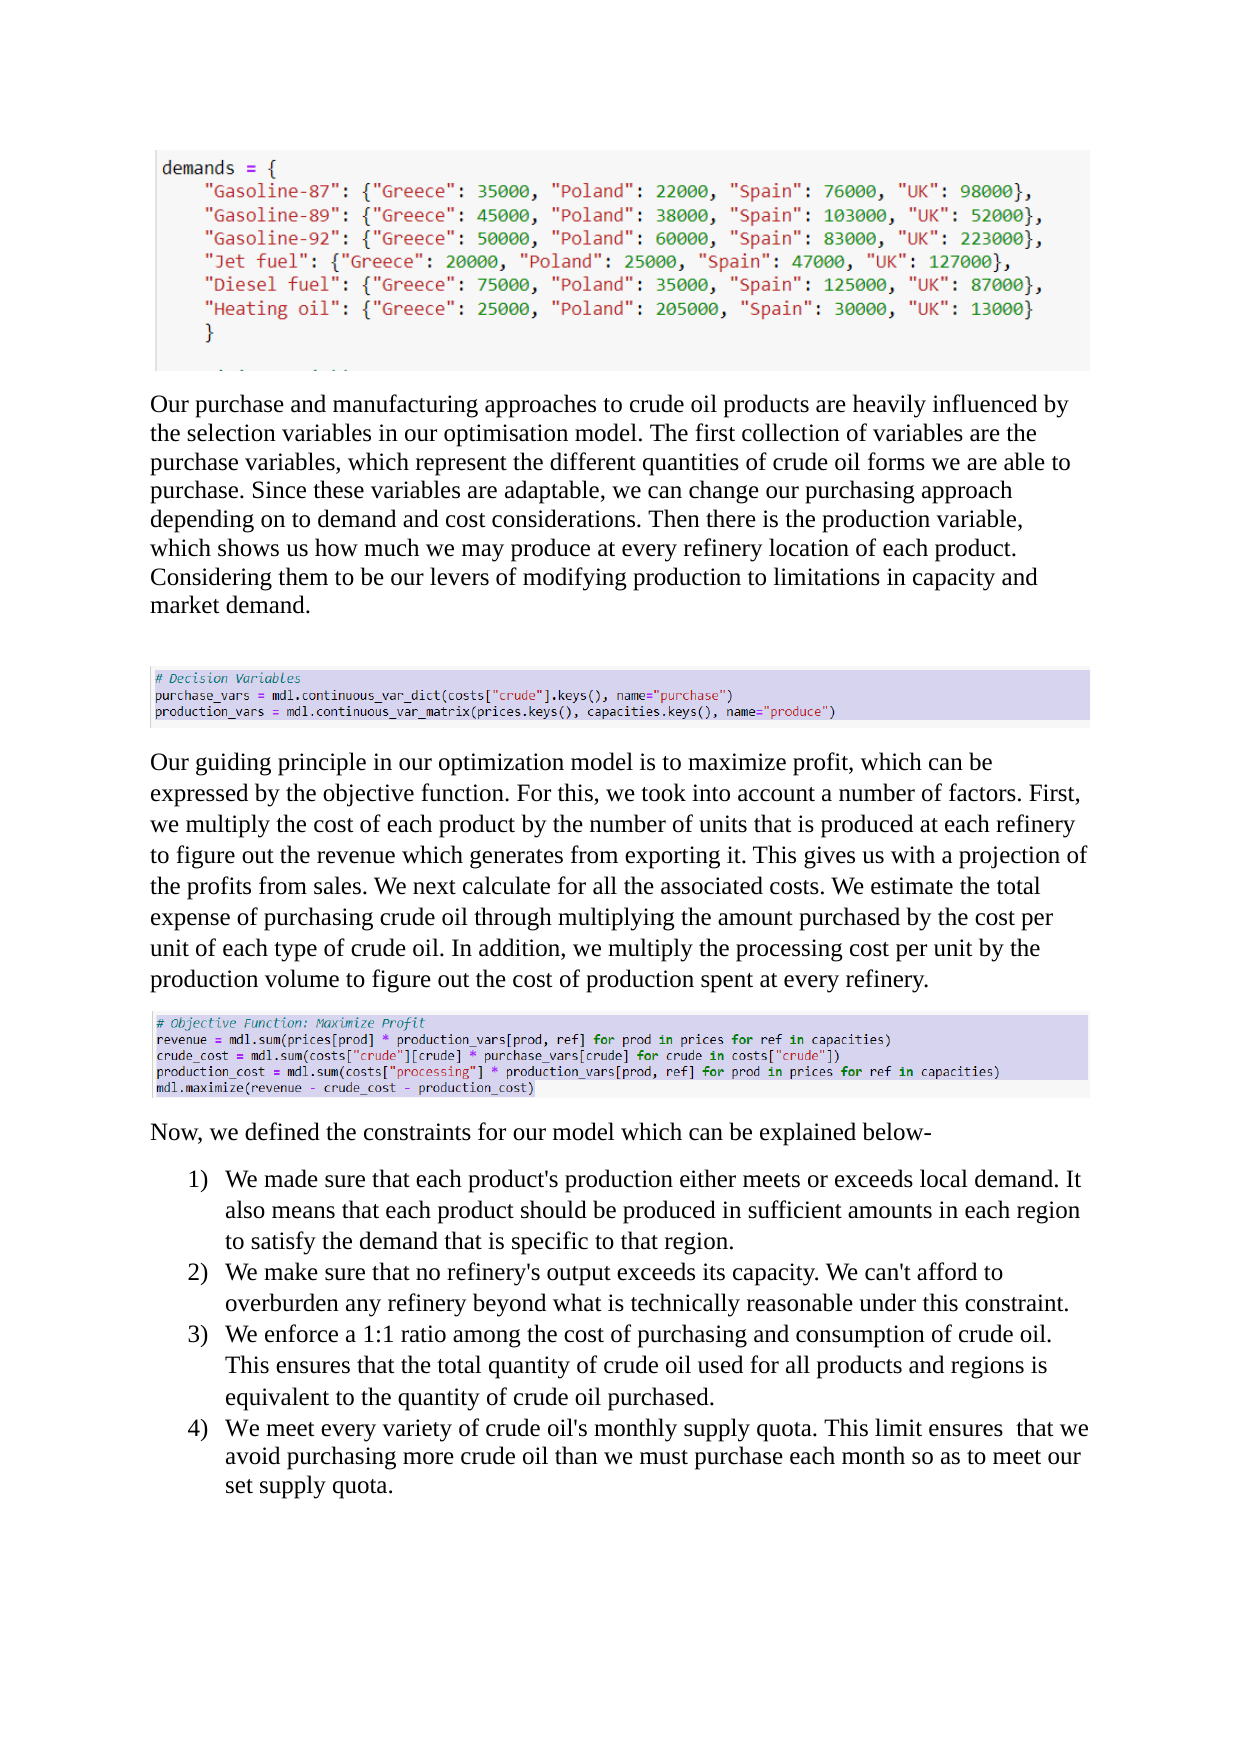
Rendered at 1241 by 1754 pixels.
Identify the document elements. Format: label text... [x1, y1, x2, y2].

list We enforce a 1:1 ratio among the cost of purchasing and consumption of crude oil. This ensures that the total quantity of crude oil used for all products and regions is equivalent to the quantity of crude oil purchased. [187, 1319, 1090, 1410]
text Our guiding principle in our optimization model is to maximize profit, which can be expressed by the objective function. For this, we took into account a number of factors. First, we multiply the cost of each product by the number of units that is produced at each refinery to figure out the revenue which generates from exporting it. This gives us with a projection of the profits from sales. We next calculate for all the associated costs. We estimate the total expense of purchasing crude oil through multiplying the amount purchased by the cost per unit of each type of crude oil. In addition, we multiply the processing cost per unit by the production volume to figure out the cost of production spent at every refinery. [150, 747, 1090, 993]
picture [150, 666, 1091, 728]
text Now, we defined the constraints for our model which can be explained below- [150, 1117, 1090, 1145]
picture [150, 1011, 1091, 1098]
list We meet every variety of crude oil's monthly supply quota. This limit ensures that we avoid purchasing more crude oil than we must purchase each month so as to meet our set supply quota. [187, 1413, 1090, 1499]
list We made sure that each product's production either meets or exceeds local demand. It also means that each product should be produced in sufficient amounts in each region to satisfy the demand that is specific to that region. [187, 1164, 1090, 1255]
text Our purchase and manufacturing approaches to crude oil products are heavily influenced by the selection variables in our optimisation model. The first collection of variables are the purchase variables, which represent the different quantities of crude oil forms we are able to purchase. Since these variables are adaptable, we can change our purchasing approach depending on to demand and cost considerations. Then there is the production variable, which shows us how much we may produce at every refinery location of each product. Considering them to be our levers of modifying production to limitations in capacity and market demand. [150, 389, 1090, 619]
picture [150, 150, 1091, 371]
list We make sure that no refinery's output exceeds its capacity. We can't afford to overburden any refinery beyond what is technically reasonable under this constraint. [187, 1257, 1090, 1317]
